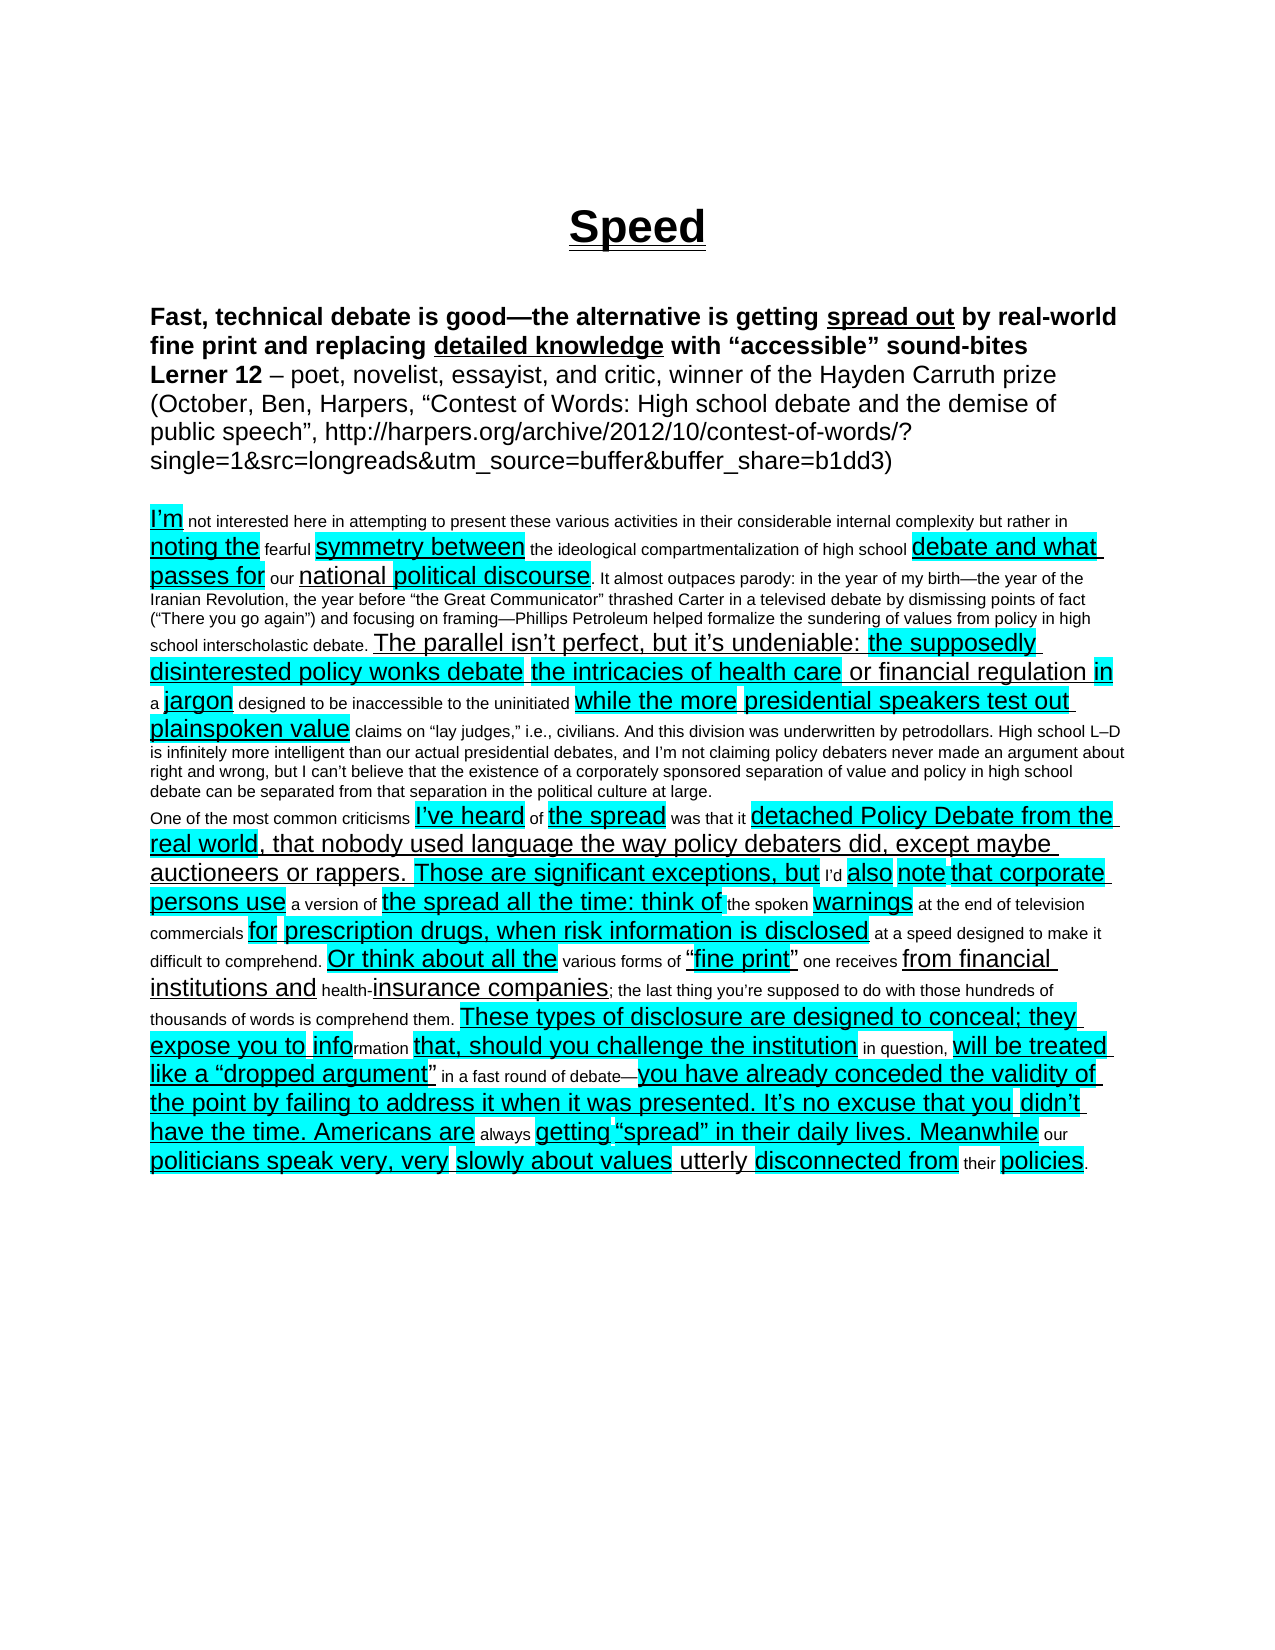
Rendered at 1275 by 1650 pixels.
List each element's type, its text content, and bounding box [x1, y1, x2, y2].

text I’m not interested here in attempting to present these various activities in their considerable internal complexity but rather in noting the fearful symmetry between the ideological compartmentalization of high school debate and what passes for our national political discourse. It almost outpaces parody: in the year of my birth—the year of the Iranian Revolution, the year before “the Great Communicator” thrashed Carter in a televised debate by dismissing points of fact (“There you go again”) and focusing on framing—Phillips Petroleum helped formalize the sundering of values from policy in high school interscholastic debate. The parallel isn’t perfect, but it’s undeniable: the supposedly disinterested policy wonks debate the intricacies of health care or financial regulation in a jargon designed to be inaccessible to the uninitiated while the more presidential speakers test out plainspoken value claims on “lay judges,” i.e., civilians. And this division was underwritten by petrodollars. High school L–D is infinitely more intelligent than our actual presidential debates, and I’m not claiming policy debaters never made an argument about right and wrong, but I can’t believe that the existence of a corporately sponsored separation of value and policy in high school debate can be separated from that separation in the political culture at large. [150, 503, 1125, 801]
subtitle Fast, technical debate is good—the alternative is getting spread out by real-world fine print and replacing detailed knowledge with “accessible” sound-bites [150, 302, 1125, 360]
text One of the most common criticisms I’ve heard of the spread was that it detached Policy Debate from the real world, that nobody used language the way policy debaters did, except maybe auctioneers or rappers. Those are significant exceptions, but I’d also note that corporate persons use a version of the spread all the time: think of the spoken warnings at the end of television commercials for prescription drugs, when risk information is disclosed at a speed designed to make it difficult to comprehend. Or think about all the various forms of “fine print” one receives from financial institutions and health-insurance companies; the last thing you’re supposed to do with those hundreds of thousands of words is comprehend them. These types of disclosure are designed to conceal; they expose you to information that, should you challenge the institution in question, will be treated like a “dropped argument” in a fast round of debate—you have already conceded the validity of the point by failing to address it when it was presented. It’s no excuse that you didn’t have the time. Americans are always getting “spread” in their daily lives. Meanwhile our politicians speak very, very slowly about values utterly disconnected from their policies. [150, 801, 1125, 1174]
subtitle Speed [150, 200, 1125, 253]
text Lerner 12 – poet, novelist, essayist, and critic, winner of the Hayden Carruth prize (October, Ben, Harpers, “Contest of Words: High school debate and the demise of public speech”, http://harpers.org/archive/2012/10/contest-of-words/?single=1&src=longreads&utm_source=buffer&buffer_share=b1dd3) [150, 360, 1125, 475]
